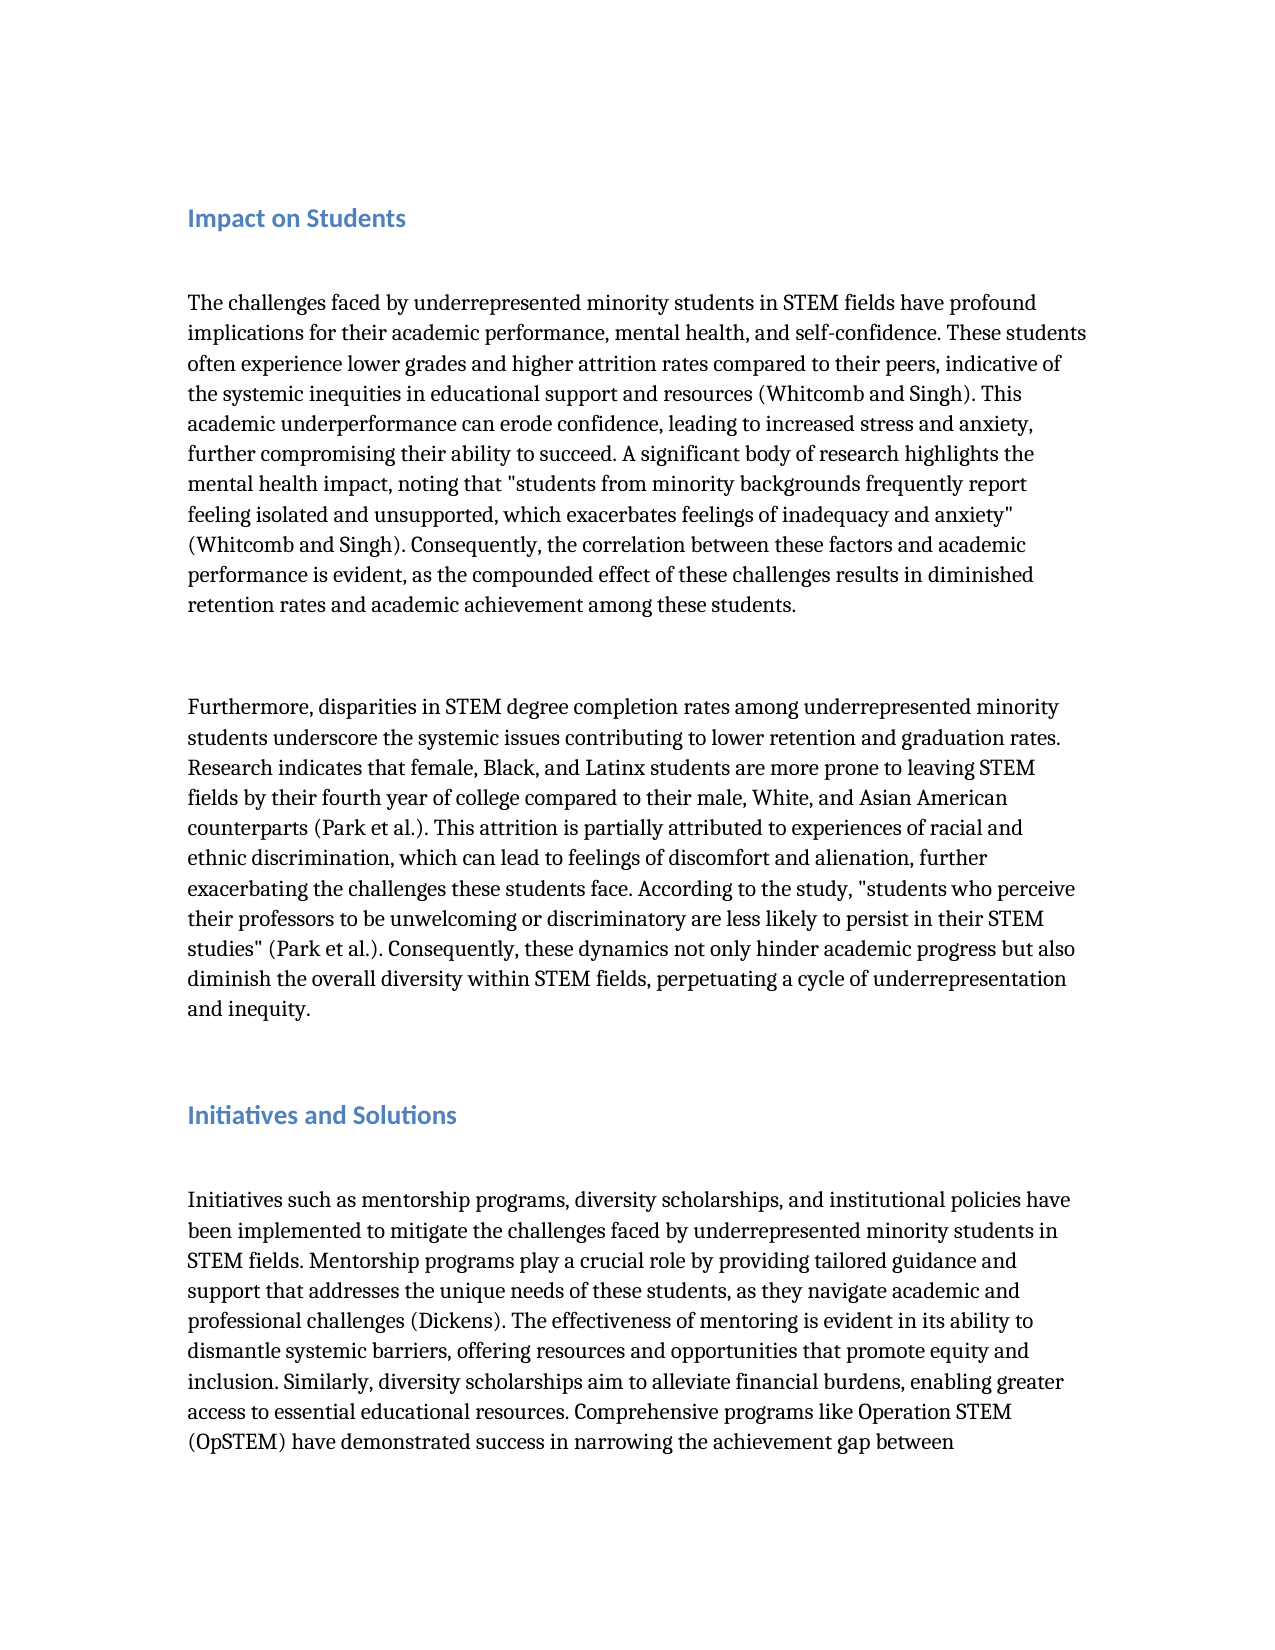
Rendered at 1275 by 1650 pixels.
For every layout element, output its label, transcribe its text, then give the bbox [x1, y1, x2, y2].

text Furthermore, disparities in STEM degree completion rates among underrepresented minority students underscore the systemic issues contributing to lower retention and graduation rates. Research indicates that female, Black, and Latinx students are more prone to leaving STEM fields by their fourth year of college compared to their male, White, and Asian American counterparts (Park et al.). This attrition is partially attributed to experiences of racial and ethnic discrimination, which can lead to feelings of discomfort and alienation, further exacerbating the challenges these students face. According to the study, "students who perceive their professors to be unwelcoming or discriminatory are less likely to persist in their STEM studies" (Park et al.). Consequently, these dynamics not only hinder academic progress but also diminish the overall diversity within STEM fields, perpetuating a cycle of underrepresentation and inequity. [187, 694, 1087, 1023]
subtitle Impact on Students [187, 201, 1087, 234]
text The challenges faced by underrepresented minority students in STEM fields have profound implications for their academic performance, mental health, and self-confidence. These students often experience lower grades and higher attrition rates compared to their peers, indicative of the systemic inequities in educational support and resources (Whitcomb and Singh). This academic underperformance can erode confidence, leading to increased stress and anxiety, further compromising their ability to succeed. A significant body of research highlights the mental health impact, noting that "students from minority backgrounds frequently report feeling isolated and unsupported, which exacerbates feelings of inadequacy and anxiety" (Whitcomb and Singh). Consequently, the correlation between these factors and academic performance is evident, as the compounded effect of these challenges results in diminished retention rates and academic achievement among these students. [187, 290, 1087, 618]
subtitle Initiatives and Solutions [187, 1098, 1087, 1131]
